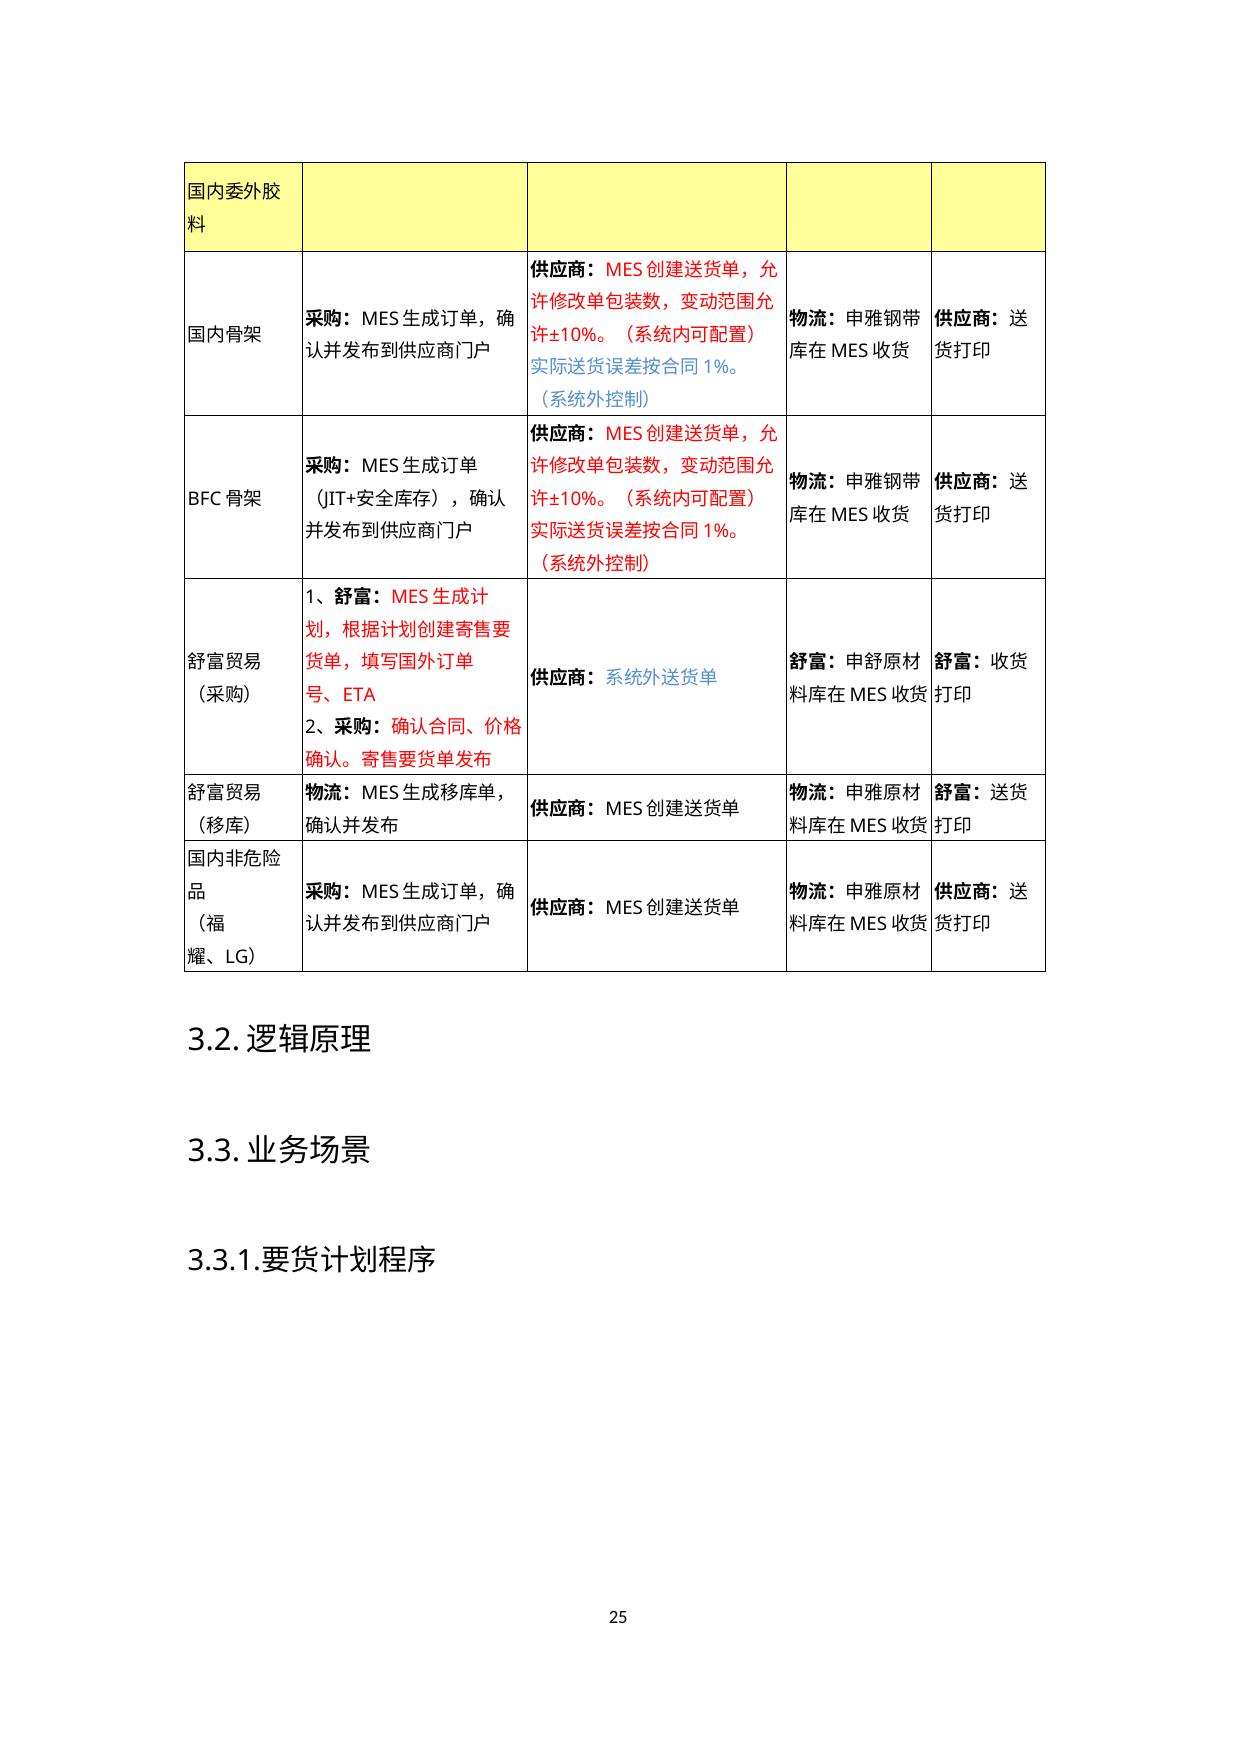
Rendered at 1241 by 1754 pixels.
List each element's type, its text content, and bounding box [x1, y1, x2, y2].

table_cell 供应商：送货打印 [932, 416, 1045, 578]
text 逻辑原理 [187, 1005, 1048, 1070]
table_cell 供应商：送货打印 [932, 841, 1045, 971]
table_cell 供应商：系统外送货单 [528, 579, 786, 774]
table_cell 物流：申雅原材料库在MES收货 [787, 841, 931, 971]
table_cell 物流：申雅原材料库在MES收货 [787, 775, 931, 840]
table_cell 采购：MES生成订单，确认并发布到供应商门户 [303, 841, 527, 971]
table_cell 供应商：MES创建送货单 [528, 775, 786, 840]
table_cell 物流：MES生成移库单，确认并发布 [303, 775, 527, 840]
table_cell [932, 163, 1045, 251]
table_cell 供应商：MES创建送货单 [528, 841, 786, 971]
table_cell 舒富贸易 （采购） [185, 579, 302, 774]
table_cell 舒富：送货打印 [932, 775, 1045, 840]
table_cell 国内非危险品 （福耀、LG） [185, 841, 302, 971]
table_cell [303, 163, 527, 251]
table_cell 采购：MES生成订单，确认并发布到供应商门户 [303, 252, 527, 414]
table_cell 1、舒富：MES生成计划，根据计划创建寄售要货单，填写国外订单号、ETA 2、采购：确认合同、价格确认。寄售要货单发布 [303, 579, 527, 774]
text 要货计划程序 [187, 1226, 1048, 1291]
table_cell 国内骨架 [185, 252, 302, 414]
table_cell [528, 163, 786, 251]
table_cell 物流：申雅钢带库在MES收货 [787, 252, 931, 414]
table_cell [787, 163, 931, 251]
table_cell 舒富：收货打印 [932, 579, 1045, 774]
text 业务场景 [187, 1115, 1048, 1180]
table_cell 供应商：送货打印 [932, 252, 1045, 414]
table_cell 国内委外胶料 [185, 163, 302, 251]
table_cell 舒富贸易 （移库） [185, 775, 302, 840]
table_cell 采购：MES生成订单（JIT+安全库存），确认并发布到供应商门户 [303, 416, 527, 578]
table_cell 供应商：MES创建送货单，允许修改单包装数，变动范围允许±10%。（系统内可配置） 实际送货误差按合同1%。（系统外控制） [528, 416, 786, 578]
table_cell 供应商：MES创建送货单，允许修改单包装数，变动范围允许±10%。（系统内可配置） 实际送货误差按合同1%。（系统外控制） [528, 252, 786, 414]
table_cell 舒富：申舒原材料库在MES收货 [787, 579, 931, 774]
table_cell BFC骨架 [185, 416, 302, 578]
table_cell 物流：申雅钢带库在MES收货 [787, 416, 931, 578]
